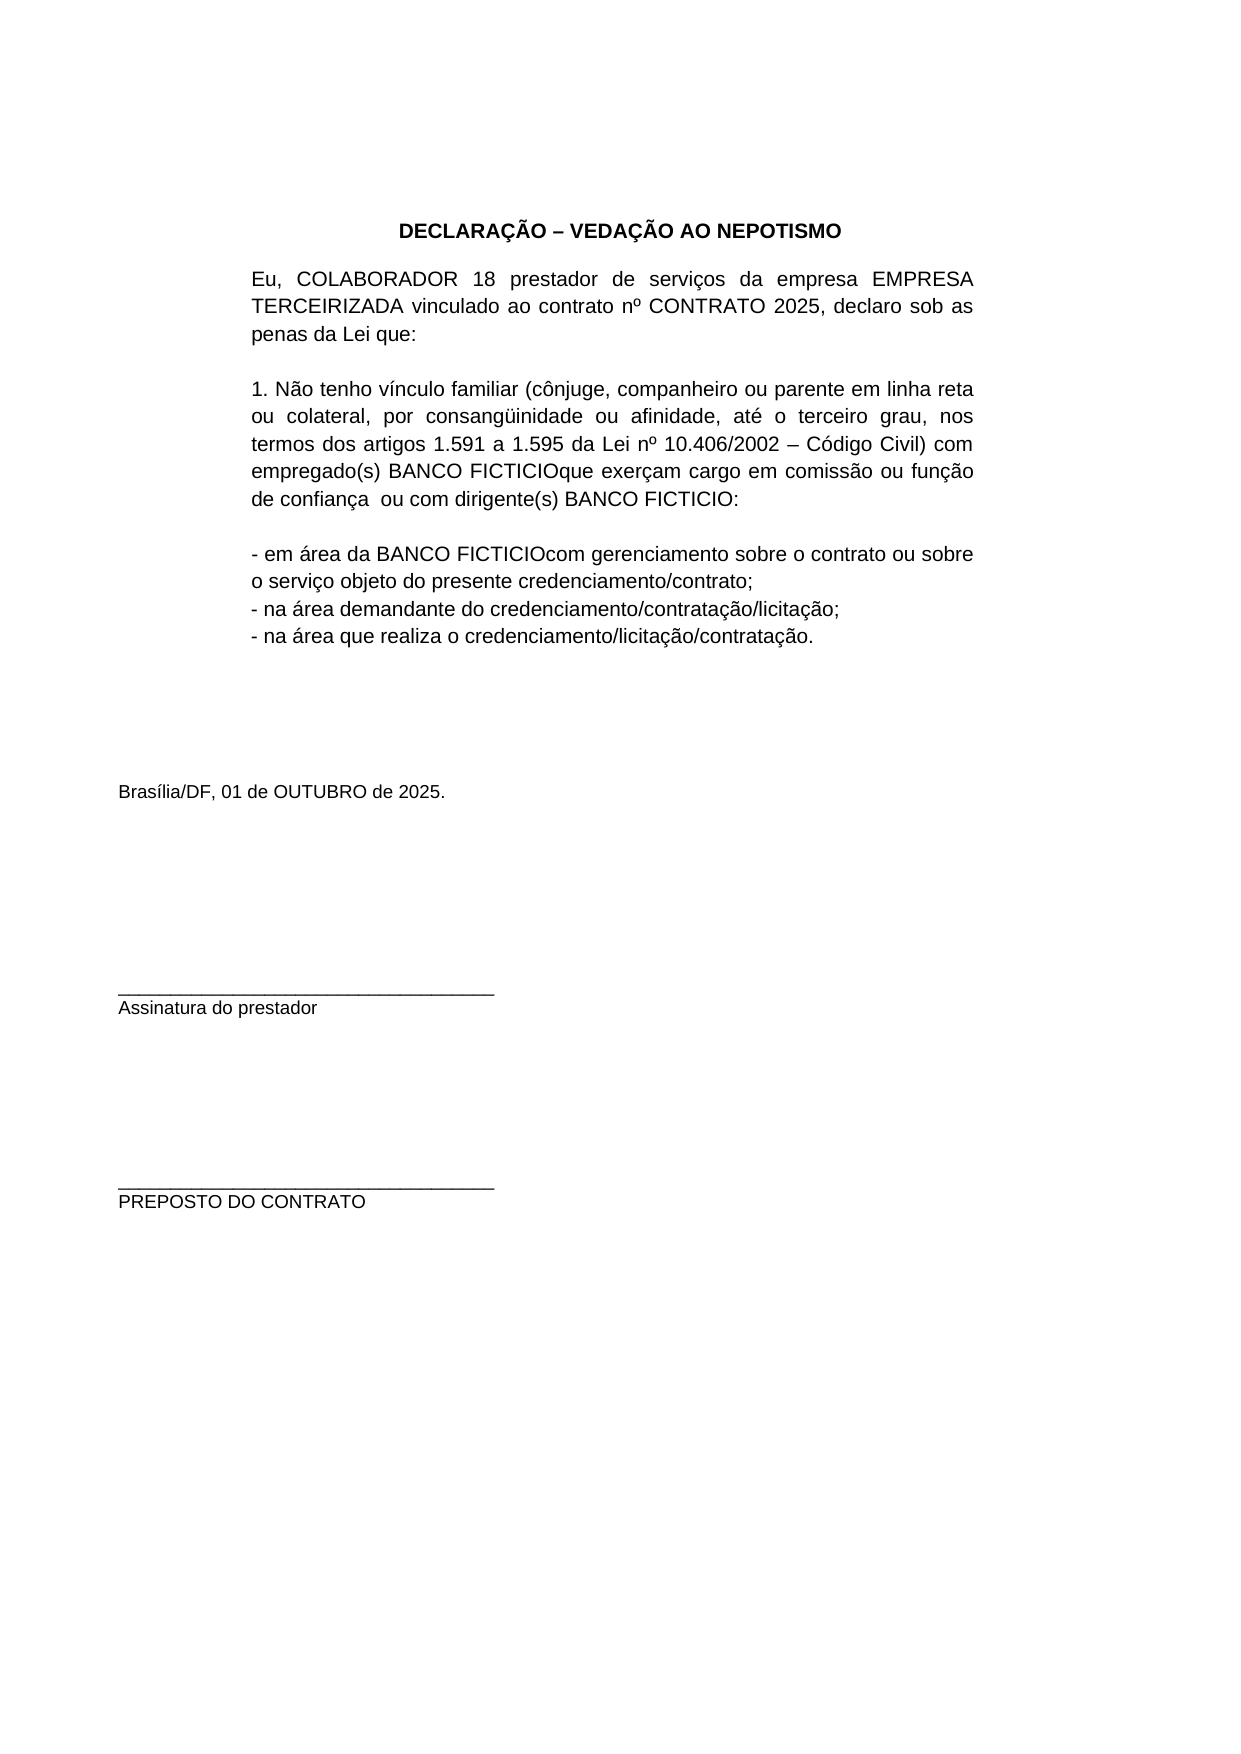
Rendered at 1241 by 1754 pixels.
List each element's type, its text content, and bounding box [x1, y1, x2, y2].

text Assinatura do prestador [118, 997, 1122, 1018]
text Eu, COLABORADOR 18 prestador de serviços da empresa EMPRESA TERCEIRIZADA vinculado ao contrato nº CONTRATO 2025, declaro sob as penas da Lei que: [251, 267, 974, 346]
text DECLARAÇÃO – VEDAÇÃO AO NEPOTISMO [118, 219, 1122, 243]
text - na área demandante do credenciamento/contratação/licitação; [118, 597, 974, 621]
text 1. Não tenho vínculo familiar (cônjuge, companheiro ou parente em linha reta ou colateral, por consangüinidade ou afinidade, até o terceiro grau, nos termos dos artigos 1.591 a 1.595 da Lei nº 10.406/2002 – Código Civil) com empregado(s) BANCO FICTICIOque exerçam cargo em comissão ou função de confiança ou com dirigente(s) BANCO FICTICIO: [251, 377, 974, 511]
text - na área que realiza o credenciamento/licitação/contratação. [118, 624, 974, 648]
text ____________________________________ [118, 975, 1122, 997]
text PREPOSTO DO CONTRATO [118, 1191, 1122, 1212]
text ____________________________________ [118, 1169, 1122, 1191]
text - em área da BANCO FICTICIOcom gerenciamento sobre o contrato ou sobre o serviço objeto do presente credenciamento/contrato; [251, 542, 974, 593]
